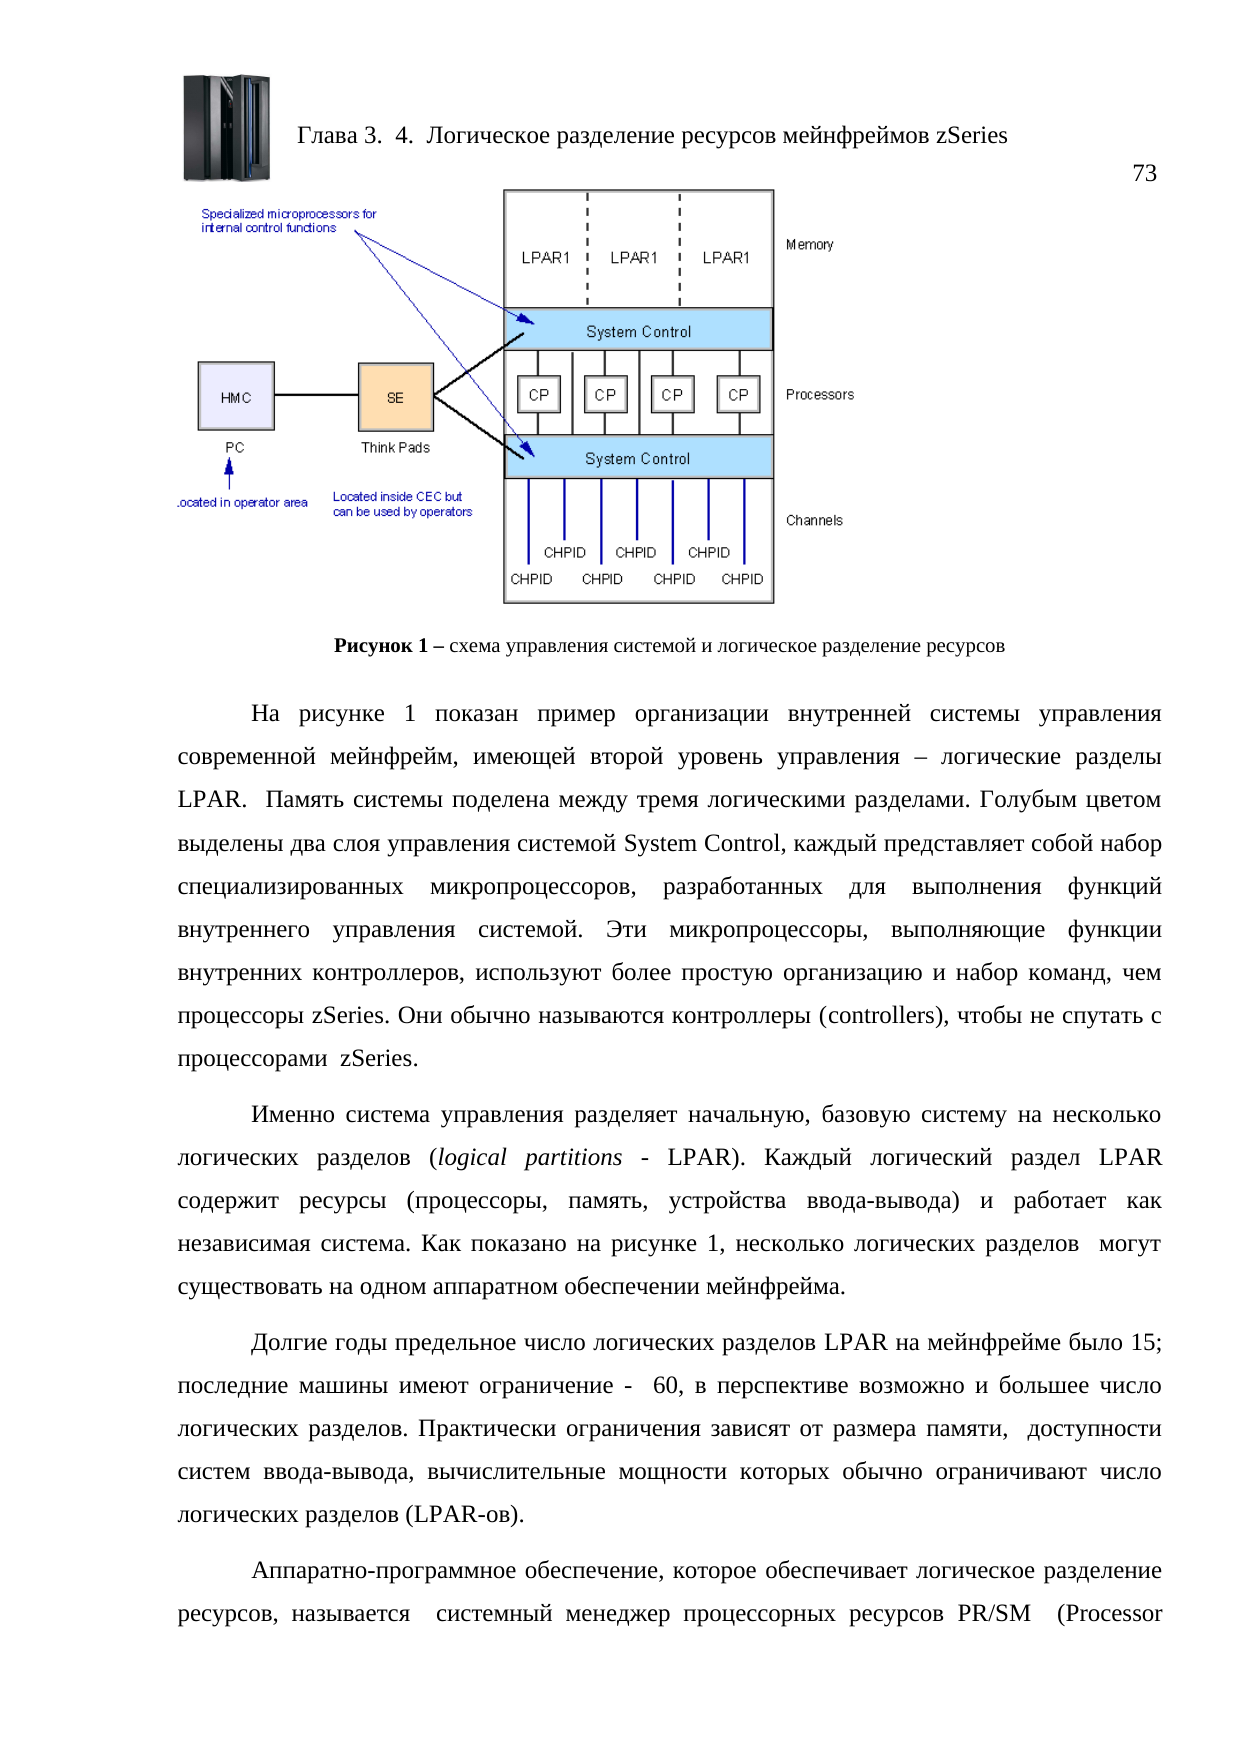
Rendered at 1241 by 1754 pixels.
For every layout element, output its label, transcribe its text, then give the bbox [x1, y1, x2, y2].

picture [182, 73, 272, 182]
text На рисунке 1 показан пример организации внутренней системы управления современной мейнфрейм, имеющей второй уровень управления – логические разделы LPAR. Память системы поделена между тремя логическими разделами. Голубым цветом выделены два слоя управления системой System Control, каждый представляет собой набор специализированных микропроцессоров, разработанных для выполнения функций внутреннего управления системой. Эти микропроцессоры, выполняющие функции внутренних контроллеров, используют более простую организацию и набор команд, чем процессоры zSeries. Они обычно называются контроллеры (controllers), чтобы не спутать с процессорами zSeries. [177, 698, 1162, 1072]
text Именно система управления разделяет начальную, базовую систему на несколько логических разделов (logical partitions - LPAR). Каждый логический раздел LPAR содержит ресурсы (процессоры, память, устройства ввода-вывода) и работает как независимая система. Как показано на рисунке 1, несколько логических разделов могут существовать на одном аппаратном обеспечении мейнфрейма. [177, 1099, 1162, 1300]
text Долгие годы предельное число логических разделов LPAR на мейнфрейме было 15; последние машины имеют ограничение - 60, в перспективе возможно и большее число логических разделов. Практически ограничения зависят от размера памяти, доступности систем ввода-вывода, вычислительные мощности которых обычно ограничивают число логических разделов (LPAR-ов). [177, 1327, 1162, 1528]
text Рисунок 1 – схема управления системой и логическое разделение ресурсов [177, 633, 1162, 657]
picture [177, 187, 854, 605]
